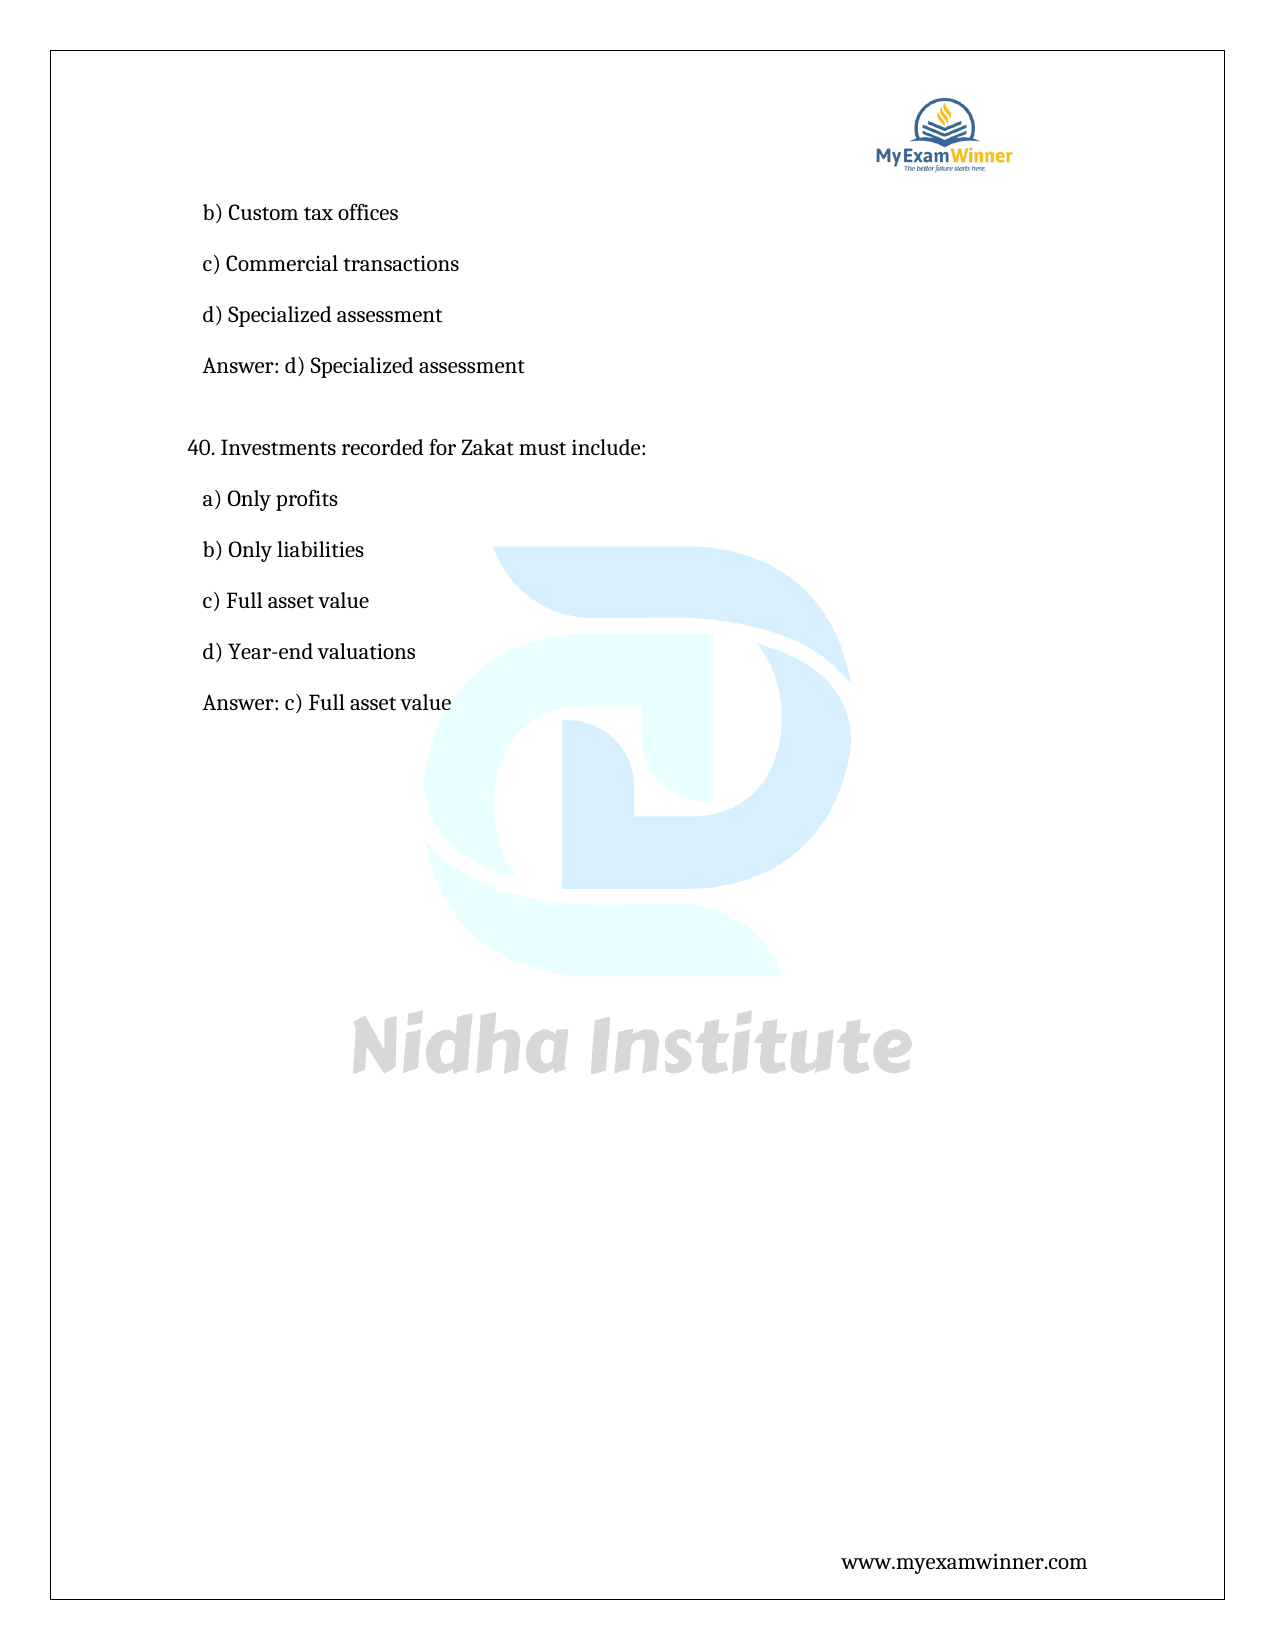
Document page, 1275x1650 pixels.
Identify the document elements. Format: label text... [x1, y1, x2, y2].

picture [801, 75, 1088, 200]
text Answer: d) Specialized assessment [187, 353, 1087, 410]
text c) Full asset value [187, 587, 1087, 614]
text c) Commercial transactions [187, 251, 1087, 277]
text 40. Investments recorded for Zakat must include: [187, 434, 1087, 461]
text d) Year-end valuations [187, 638, 1087, 665]
text Answer: c) Full asset value [187, 689, 1087, 746]
text d) Specialized assessment [187, 302, 1087, 328]
text a) Only profits [187, 485, 1087, 512]
text b) Custom tax offices [187, 200, 1087, 226]
text b) Only liabilities [187, 536, 1087, 563]
